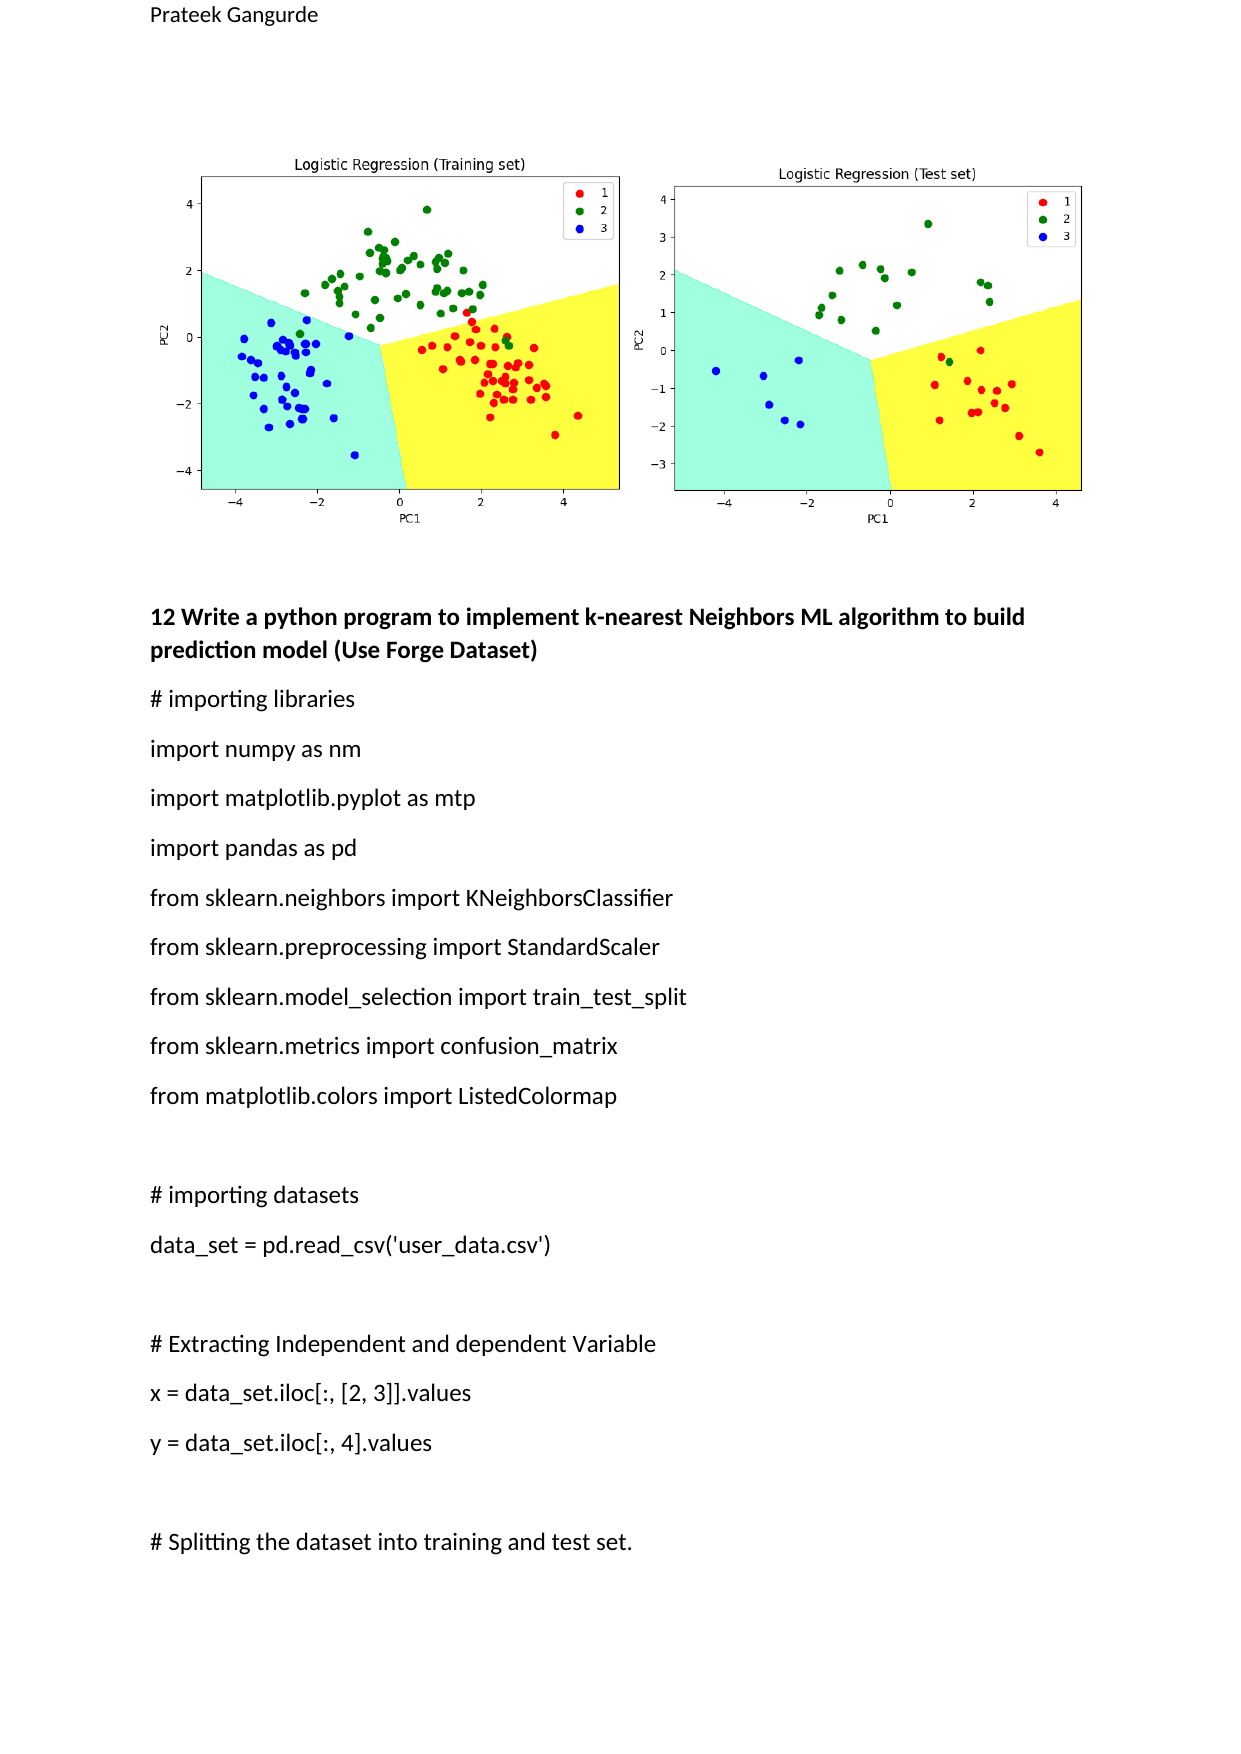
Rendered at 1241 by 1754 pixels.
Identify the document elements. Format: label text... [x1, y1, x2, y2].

text x = data_set.iloc[:, [2, 3]].values [150, 1378, 1090, 1408]
text # Extracting Independent and dependent Variable [150, 1328, 1090, 1358]
text from sklearn.neighbors import KNeighborsClassifier [150, 882, 1090, 912]
text # Splitting the dataset into training and test set. [150, 1526, 1090, 1557]
text import pandas as pd [150, 832, 1090, 863]
text from sklearn.preprocessing import StandardScaler [150, 931, 1090, 962]
text from sklearn.metrics import confusion_matrix [150, 1031, 1090, 1061]
text 12 Write a python program to implement k-nearest Neighbors ML algorithm to build prediction model (Use Forge Dataset) [150, 601, 1090, 664]
text y = data_set.iloc[:, 4].values [150, 1427, 1090, 1458]
text # importing datasets [150, 1179, 1090, 1210]
text from sklearn.model_selection import train_test_split [150, 981, 1090, 1011]
text import matplotlib.pyplot as mtp [150, 783, 1090, 813]
picture [150, 150, 1088, 533]
text from matplotlib.colors import ListedColormap [150, 1080, 1090, 1111]
text import numpy as nm [150, 733, 1090, 763]
text # importing libraries [150, 683, 1090, 714]
text data_set = pd.read_csv('user_data.csv') [150, 1229, 1090, 1259]
